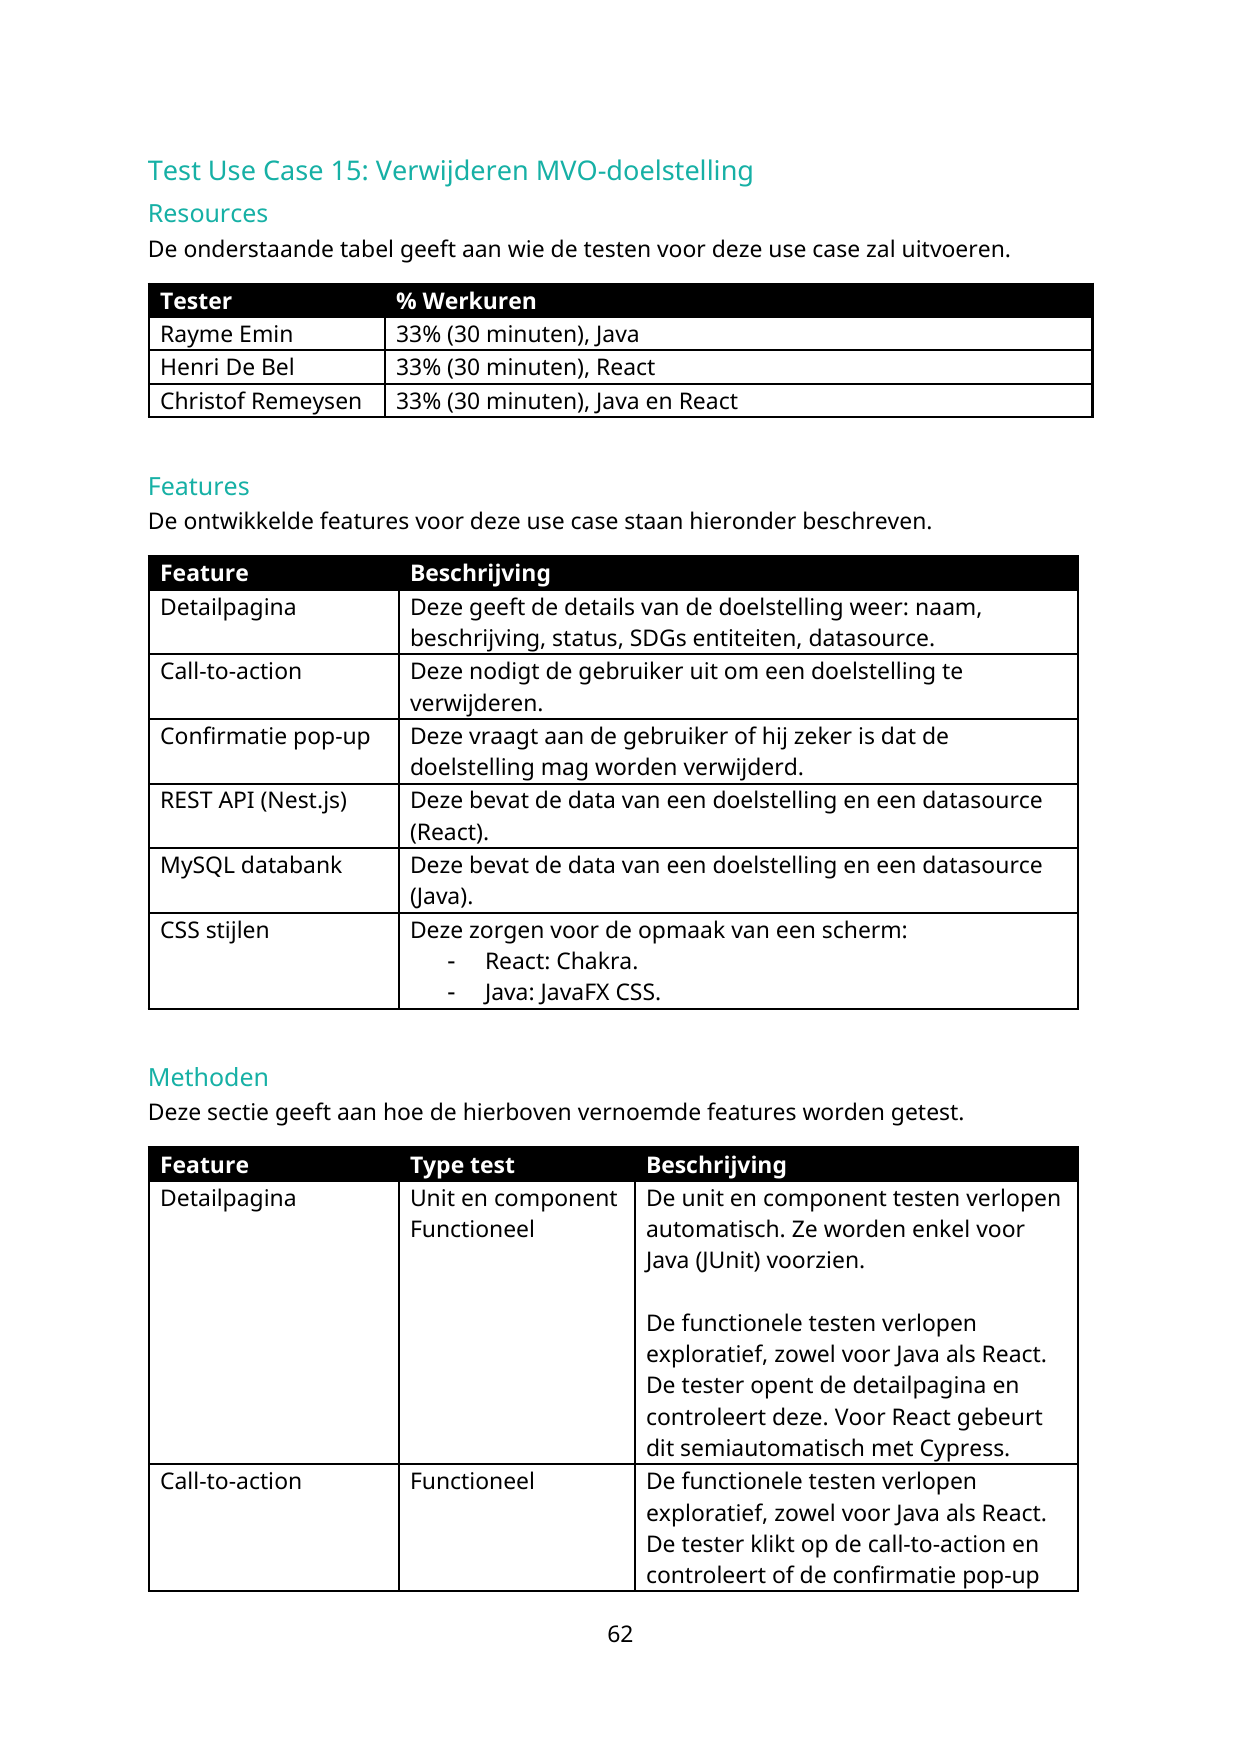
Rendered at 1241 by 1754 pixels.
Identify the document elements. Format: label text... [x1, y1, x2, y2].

table_cell CSS stijlen [150, 914, 398, 1007]
table_header Beschrijving [636, 1149, 1077, 1180]
text De ontwikkelde features voor deze use case staan hieronder beschreven. [148, 505, 1093, 536]
table_cell Christof Remeysen [150, 385, 384, 416]
subtitle Features [148, 468, 1093, 502]
table_cell De unit en component testen verlopen automatisch. Ze worden enkel voor Java (JUnit) voorzien. De functionele testen verlopen exploratief, zowel voor Java als React. De tester opent de detailpagina en controleert deze. Voor React gebeurt dit semiautomatisch met Cypress. [636, 1182, 1077, 1463]
subtitle Methoden [148, 1059, 1093, 1094]
table_cell Call-to-action [150, 1465, 398, 1590]
table_cell Deze vraagt aan de gebruiker of hij zeker is dat de doelstelling mag worden verwijderd. [400, 720, 1077, 782]
table_cell 33% (30 minuten), React [386, 351, 1091, 383]
subtitle Resources [148, 196, 1093, 230]
text De onderstaande tabel geeft aan wie de testen voor deze use case zal uitvoeren. [148, 232, 1093, 264]
table_header Feature [150, 558, 398, 589]
table_cell Detailpagina [150, 1182, 398, 1463]
table_cell Deze bevat de data van een doelstelling en een datasource (Java). [400, 849, 1077, 912]
table_cell Call-to-action [150, 655, 398, 718]
table_cell Functioneel [400, 1465, 634, 1590]
table_cell MySQL databank [150, 849, 398, 912]
table_header Tester [150, 285, 384, 316]
text Deze sectie geeft aan hoe de hierboven vernoemde features worden getest. [148, 1096, 1093, 1128]
table_header Beschrijving [400, 558, 1077, 589]
table_header Type test [400, 1149, 634, 1180]
table_cell Unit en component Functioneel [400, 1182, 634, 1463]
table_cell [636, 1465, 1077, 1590]
table_header Feature [150, 1149, 398, 1180]
table_cell 33% (30 minuten), Java [386, 318, 1091, 349]
table_cell Rayme Emin [150, 318, 384, 349]
table_cell Deze nodigt de gebruiker uit om een doelstelling te verwijderen. [400, 655, 1077, 718]
table_header % Werkuren [386, 285, 1091, 316]
table_cell Deze geeft de details van de doelstelling weer: naam, beschrijving, status, SDGs entiteiten, datasource. [400, 591, 1077, 653]
table_cell Confirmatie pop-up [150, 720, 398, 782]
table_cell Deze zorgen voor de opmaak van een scherm: React: Chakra. Java: JavaFX CSS. [400, 914, 1077, 1007]
table_cell Henri De Bel [150, 351, 384, 383]
table_cell 33% (30 minuten), Java en React [386, 385, 1091, 416]
subtitle Test Use Case 15: Verwijderen MVO-doelstelling [148, 152, 1093, 189]
table_cell REST API (Nest.js) [150, 785, 398, 847]
table_cell Deze bevat de data van een doelstelling en een datasource (React). [400, 785, 1077, 847]
table_cell Detailpagina [150, 591, 398, 653]
